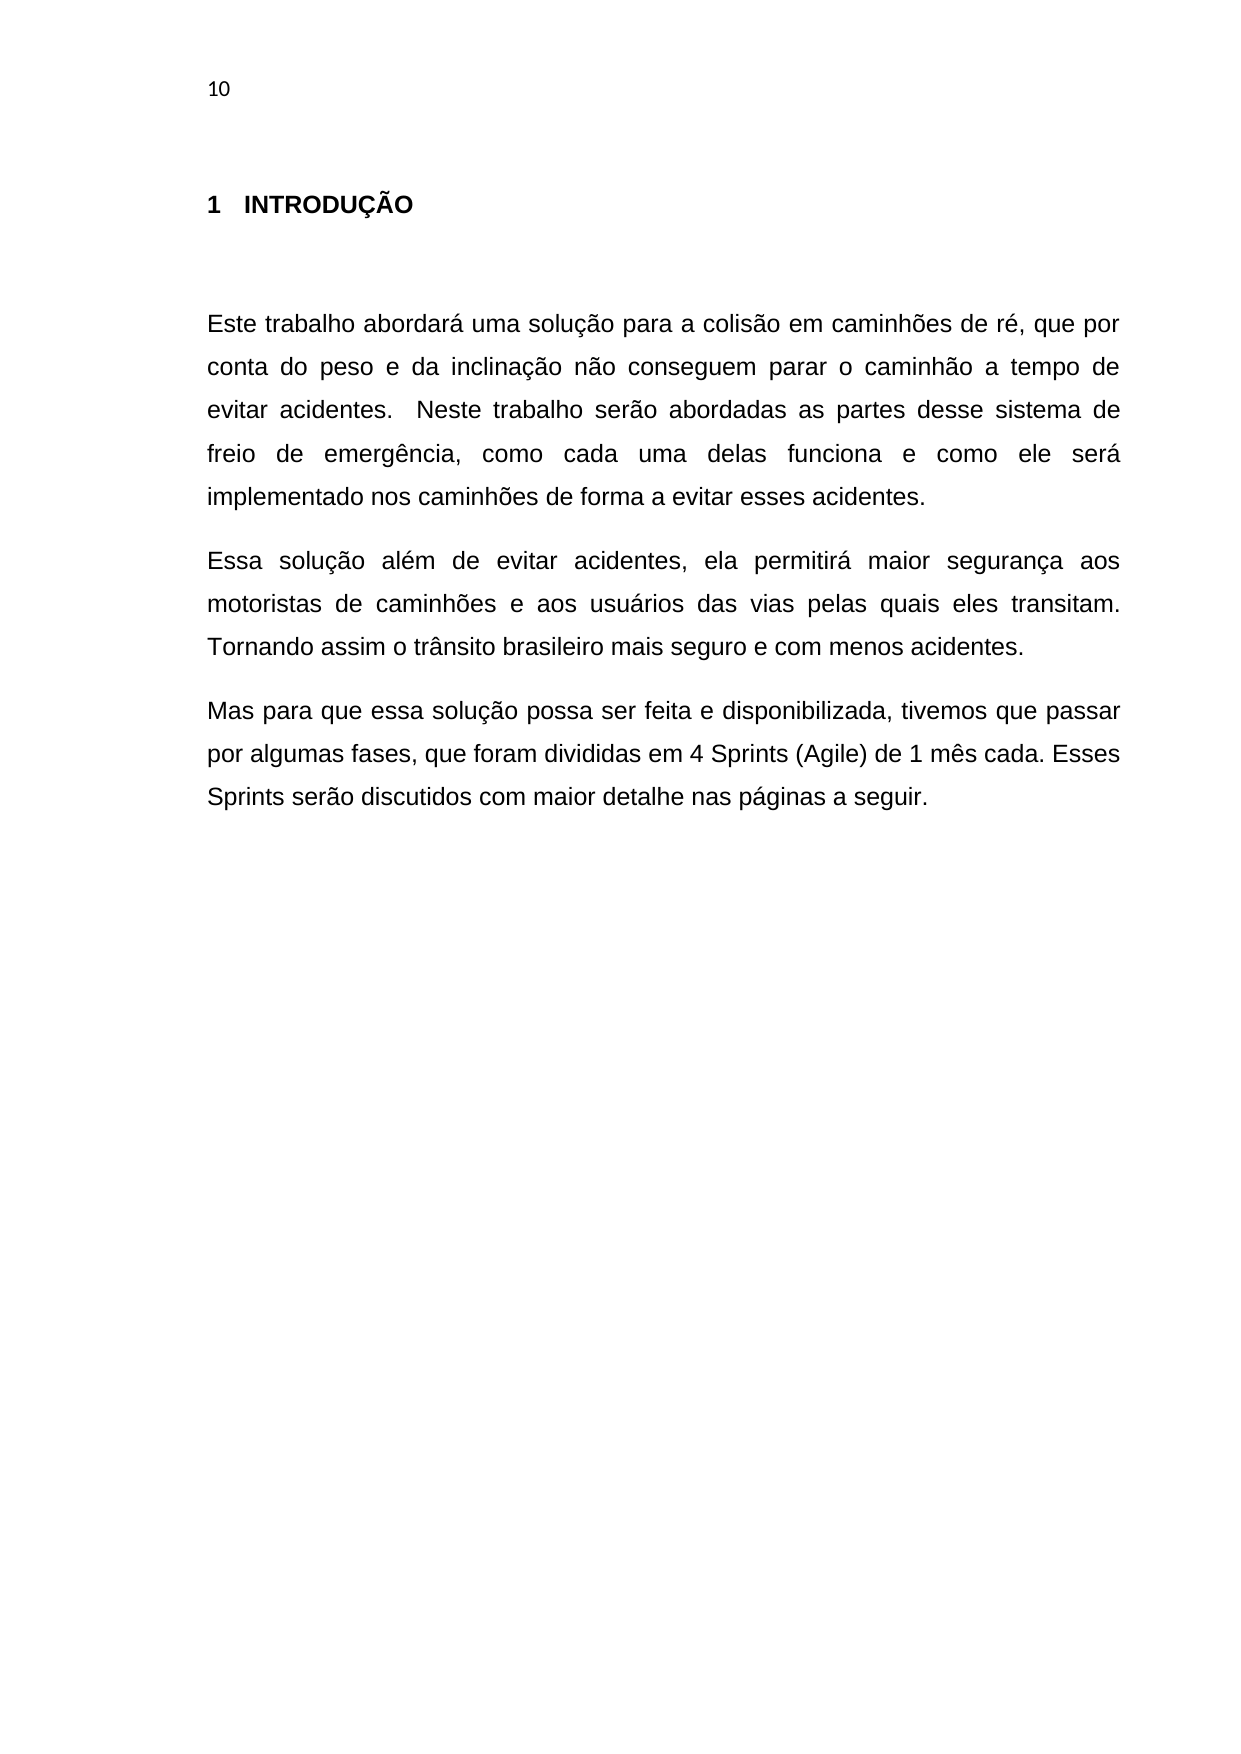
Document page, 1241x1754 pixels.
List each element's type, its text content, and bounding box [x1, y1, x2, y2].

text Este trabalho abordará uma solução para a colisão em caminhões de ré, que por conta do peso e da inclinação não conseguem parar o caminhão a tempo de evitar acidentes. Neste trabalho serão abordadas as partes desse sistema de freio de emergência, como cada uma delas funciona e como ele será implementado nos caminhões de forma a evitar esses acidentes. [207, 309, 1122, 511]
subtitle INTRODUÇÃO [207, 190, 1122, 218]
text Essa solução além de evitar acidentes, ela permitirá maior segurança aos motoristas de caminhões e aos usuários das vias pelas quais eles transitam. Tornando assim o trânsito brasileiro mais seguro e com menos acidentes. [207, 546, 1122, 661]
text Mas para que essa solução possa ser feita e disponibilizada, tivemos que passar por algumas fases, que foram divididas em 4 Sprints (Agile) de 1 mês cada. Esses Sprints serão discutidos com maior detalhe nas páginas a seguir. [207, 696, 1122, 811]
